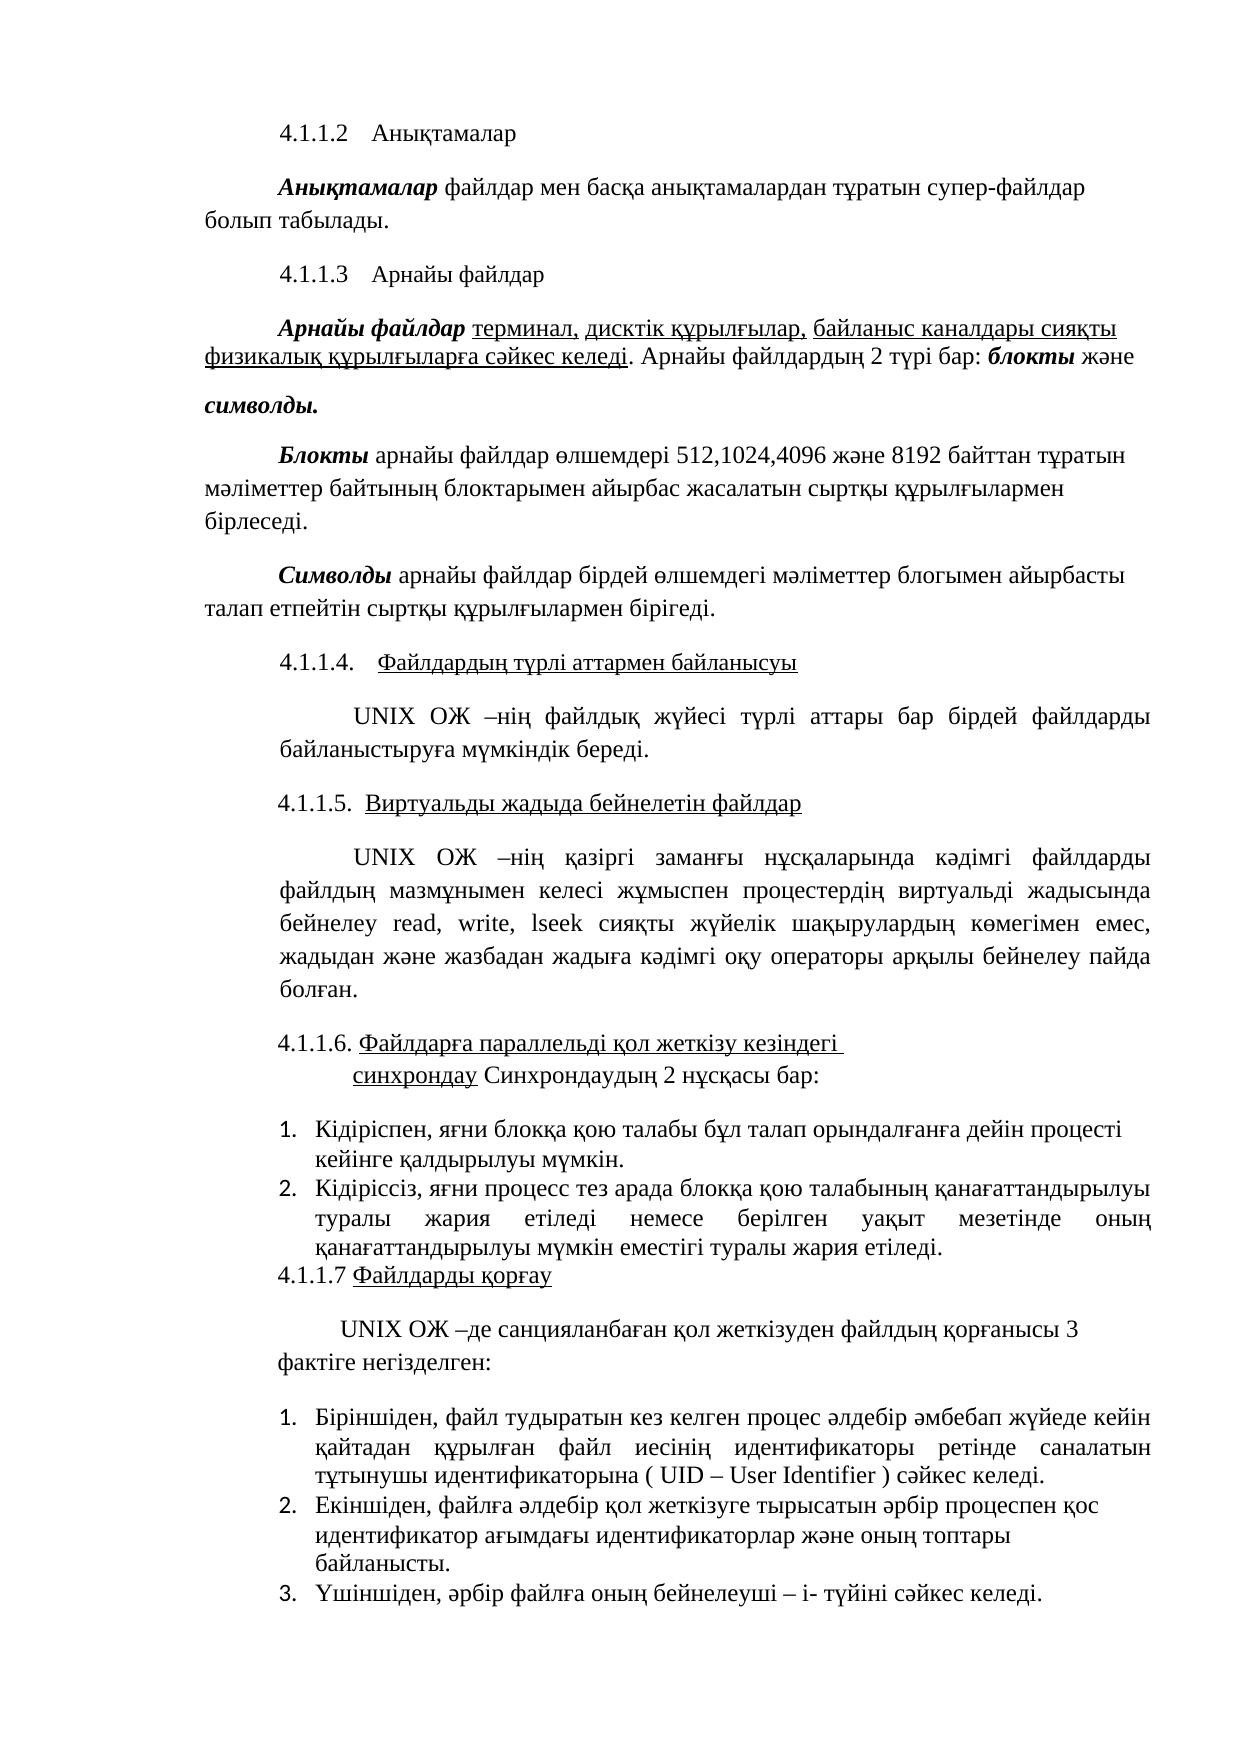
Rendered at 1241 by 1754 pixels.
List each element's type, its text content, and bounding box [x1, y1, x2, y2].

text символды. [204, 391, 1152, 419]
text 4.1.1.6. Файлдарға параллельді қол жеткізу кезіндегі синхрондау Синхрондаудың 2 нұсқасы бар: [277, 1028, 956, 1089]
text UNIX ОЖ –нің қазіргі заманғы нұсқаларында кәдімгі файлдарды файлдың мазмұнымен келесі жұмыспен процестердің виртуальді жадысында бейнелеу read, write, lseek сияқты жүйелік шақырулардың көмегімен емес, жадыдан және жазбадан жадыға кәдімгі оқу операторы арқылы бейнелеу пайда болған. [279, 842, 1152, 1002]
list Кідіріссіз, яғни процесс тез арада блокқа қою талабының қанағаттандырылуы туралы жария етіледі немесе берілген уақыт мезетінде оның қанағаттандырылуы мүмкін еместігі туралы жария етіледі. [278, 1172, 1152, 1261]
text 4.1.1.5. Виртуальды жадыда бейнелетін файлдар [277, 788, 1152, 817]
text Блокты арнайы файлдар өлшемдері 512,1024,4096 және 8192 байттан тұратын мәліметтер байтының блоктарымен айырбас жасалатын сыртқы құрылғылармен бірлеседі. [204, 440, 1152, 535]
text Анықтамалар файлдар мен басқа анықтамалардан тұратын супер-файлдар болып табылады. [204, 172, 1152, 234]
text 4.1.1.3 Арнайы файлдар [279, 259, 1152, 288]
list Біріншіден, файл тудыратын кез келген процес әлдебір әмбебап жүйеде кейін қайтадан құрылған файл иесінің идентификаторы ретінде саналатын тұтынушы идентификаторына ( UID – User Identifier ) сәйкес келеді. [278, 1401, 1152, 1489]
list Екіншіден, файлға әлдебір қол жеткізуге тырысатын әрбір процеспен қос идентификатор ағымдағы идентификаторлар және оның топтары байланысты. [278, 1489, 1152, 1577]
text 4.1.1.2 Анықтамалар [279, 118, 1152, 147]
text UNIX ОЖ –де санцияланбаған қол жеткізуден файлдың қорғанысы 3 фактіге негізделген: [277, 1314, 1152, 1376]
text 4.1.1.7 Файлдарды қорғау [277, 1261, 1152, 1289]
list Үшіншіден, әрбір файлға оның бейнелеуші – і- түйіні сәйкес келеді. [278, 1577, 1152, 1608]
text Арнайы файлдар терминал, дисктік құрылғылар, байланыс каналдары сияқты физикалық құрылғыларға сәйкес келеді. Арнайы файлдардың 2 түрі бар: блокты және [204, 313, 1152, 370]
list Кідіріспен, яғни блокқа қою талабы бұл талап орындалғанға дейін процесті кейінге қалдырылуы мүмкін. [278, 1113, 1152, 1172]
text 4.1.1.4. Файлдардың түрлі аттармен байланысуы [279, 647, 1152, 676]
text UNIX ОЖ –нің файлдық жүйесі түрлі аттары бар бірдей файлдарды байланыстыруға мүмкіндік береді. [279, 701, 1152, 763]
text Символды арнайы файлдар бірдей өлшемдегі мәліметтер блогымен айырбасты талап етпейтін сыртқы құрылғылармен бірігеді. [204, 560, 1152, 622]
